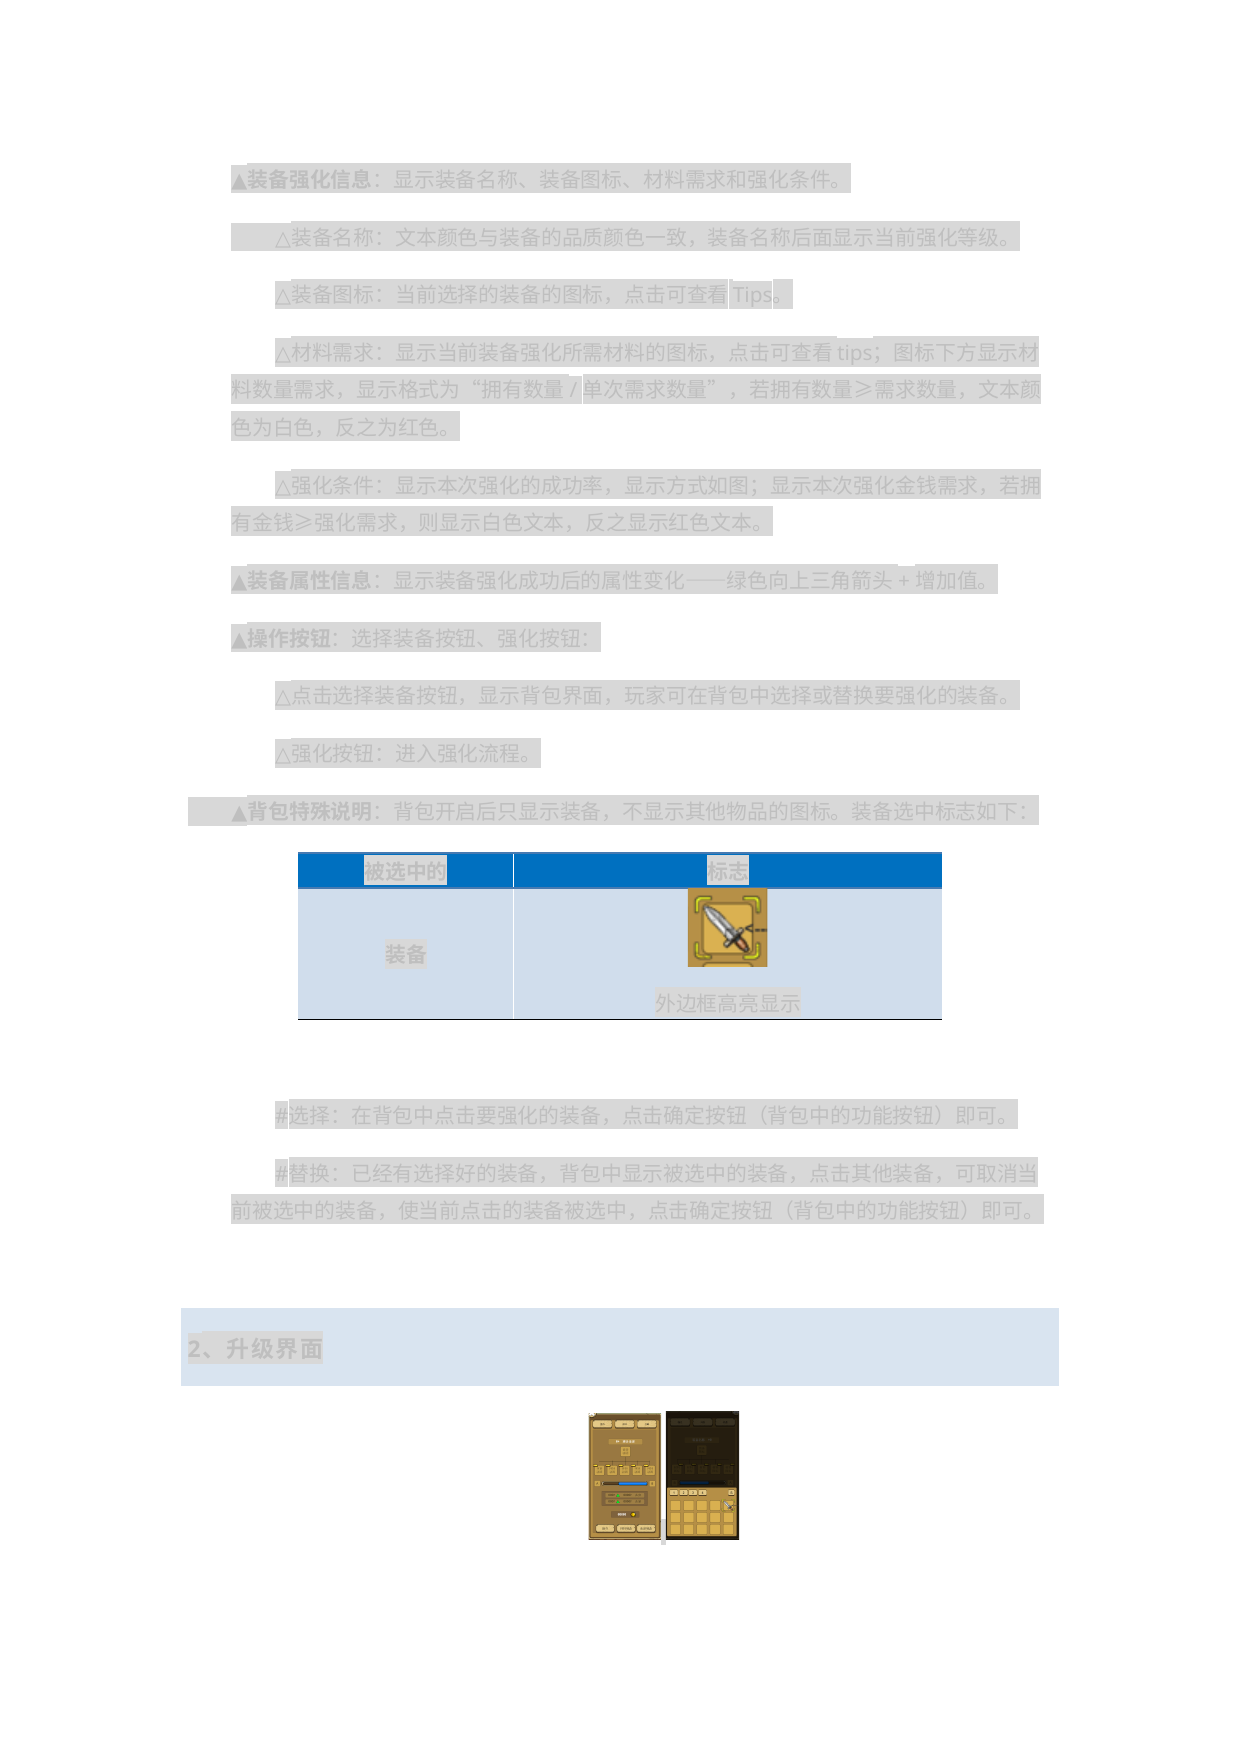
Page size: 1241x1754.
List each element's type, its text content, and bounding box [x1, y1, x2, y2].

text △材料需求：显示当前装备强化所需材料的图标，点击可查看tips；图标下方显示材料数量需求，显示格式为“拥有数量 / 单次需求数量”，若拥有数量≥需求数量，文本颜色为白色，反之为红色。 [231, 335, 1053, 442]
text △点击选择装备按钮，显示背包界面，玩家可在背包中选择或替换要强化的装备。 [231, 678, 1053, 711]
table_header 标志 [514, 854, 942, 887]
text ▲背包特殊说明：背包开启后只显示装备，不显示其他物品的图标。装备选中标志如下： [187, 794, 1053, 827]
text ▲装备属性信息：显示装备强化成功后的属性变化——绿色向上三角箭头 + 增加值。 [187, 563, 1053, 595]
picture [588, 1413, 662, 1540]
text △强化按钮：进入强化流程。 [231, 736, 1053, 769]
table_header 被选中的 [298, 854, 513, 887]
text △装备名称：文本颜色与装备的品质颜色一致，装备名称后面显示当前强化等级。 [187, 220, 1053, 252]
text △强化条件：显示本次强化的成功率，显示方式如图；显示本次强化金钱需求，若拥有金钱≥强化需求，则显示白色文本，反之显示红色文本。 [231, 468, 1053, 538]
text ▲操作按钮：选择装备按钮、强化按钮： [187, 621, 1053, 653]
text #替换：已经有选择好的装备，背包中显示被选中的装备，点击其他装备，可取消当前被选中的装备，使当前点击的装备被选中，点击确定按钮（背包中的功能按钮）即可。 [231, 1156, 1053, 1226]
subtitle 2、升级界面 [188, 1315, 1053, 1380]
picture [665, 1411, 740, 1540]
table_cell 装备 [298, 889, 513, 1019]
table_cell 外边框高亮显示 [514, 889, 942, 1019]
picture [687, 888, 768, 967]
text #选择：在背包中点击要强化的装备，点击确定按钮（背包中的功能按钮）即可。 [231, 1098, 1053, 1131]
text △装备图标：当前选择的装备的图标，点击可查看Tips。 [231, 278, 1053, 310]
text ▲装备强化信息：显示装备名称、装备图标、材料需求和强化条件。 [187, 162, 1053, 194]
